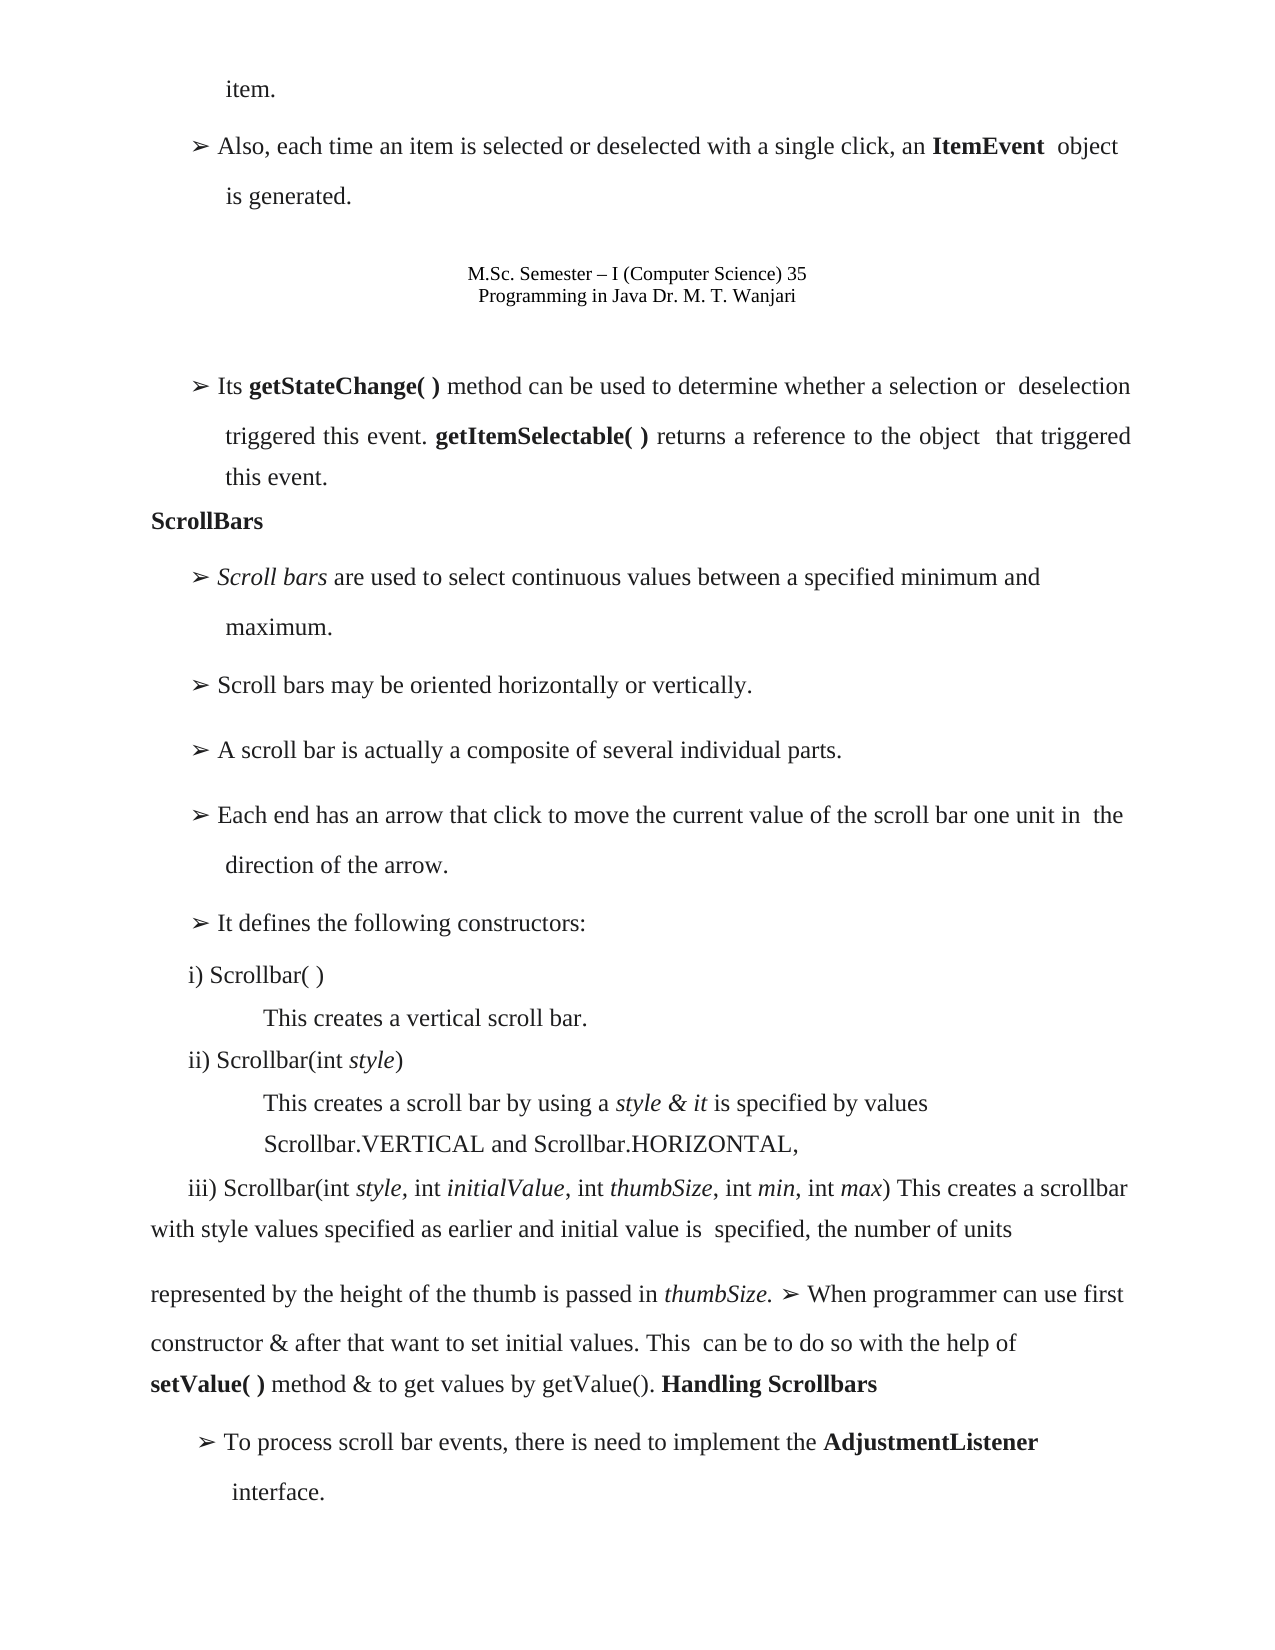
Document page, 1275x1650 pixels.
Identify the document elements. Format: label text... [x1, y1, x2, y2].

text Programming in Java Dr. M. T. Wanjari [138, 284, 1136, 307]
text ➢ Also, each time an item is selected or deselected with a single click, an ItemEvent object is generated. [189, 118, 1132, 210]
text ➢ A scroll bar is actually a composite of several individual parts. [189, 722, 1136, 773]
text This creates a scroll bar by using a style & it is specified by values Scrollbar.VERTICAL and Scrollbar.HORIZONTAL, [263, 1088, 1125, 1158]
text iii) Scrollbar(int style, int initialValue, int thumbSize, int min, int max) This creates a scrollbar with style values specified as earlier and initial value is specified, the number of units represented by the height of the thumb is passed in thumbSize. ➢ When programmer can use first constructor & after that want to set initial values. This can be to do so with the help of setValue( ) method & to get values by getValue(). Handling Scrollbars [150, 1173, 1131, 1398]
text ➢ To process scroll bar events, there is need to implement the AdjustmentListener interface. [196, 1414, 1132, 1506]
text ➢ Scroll bars may be oriented horizontally or vertically. [189, 657, 1136, 708]
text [189, 74, 1131, 102]
text ii) Scrollbar(int style) [188, 1045, 1136, 1074]
text This creates a vertical scroll bar. [263, 1003, 1136, 1031]
text M.Sc. Semester – I (Computer Science) 35 [138, 262, 1136, 284]
text i) Scrollbar( ) [188, 960, 1136, 988]
text ScrollBars [151, 506, 1136, 535]
text ➢ Its getStateChange( ) method can be used to determine whether a selection or deselection triggered this event. getItemSelectable( ) returns a reference to the object that triggered this event. [189, 358, 1131, 491]
text ➢ Scroll bars are used to select continuous values between a specified minimum and maximum. [189, 549, 1131, 641]
text ➢ It defines the following constructors: [189, 895, 1136, 946]
text ➢ Each end has an arrow that click to move the current value of the scroll bar one unit in the direction of the arrow. [189, 787, 1131, 879]
